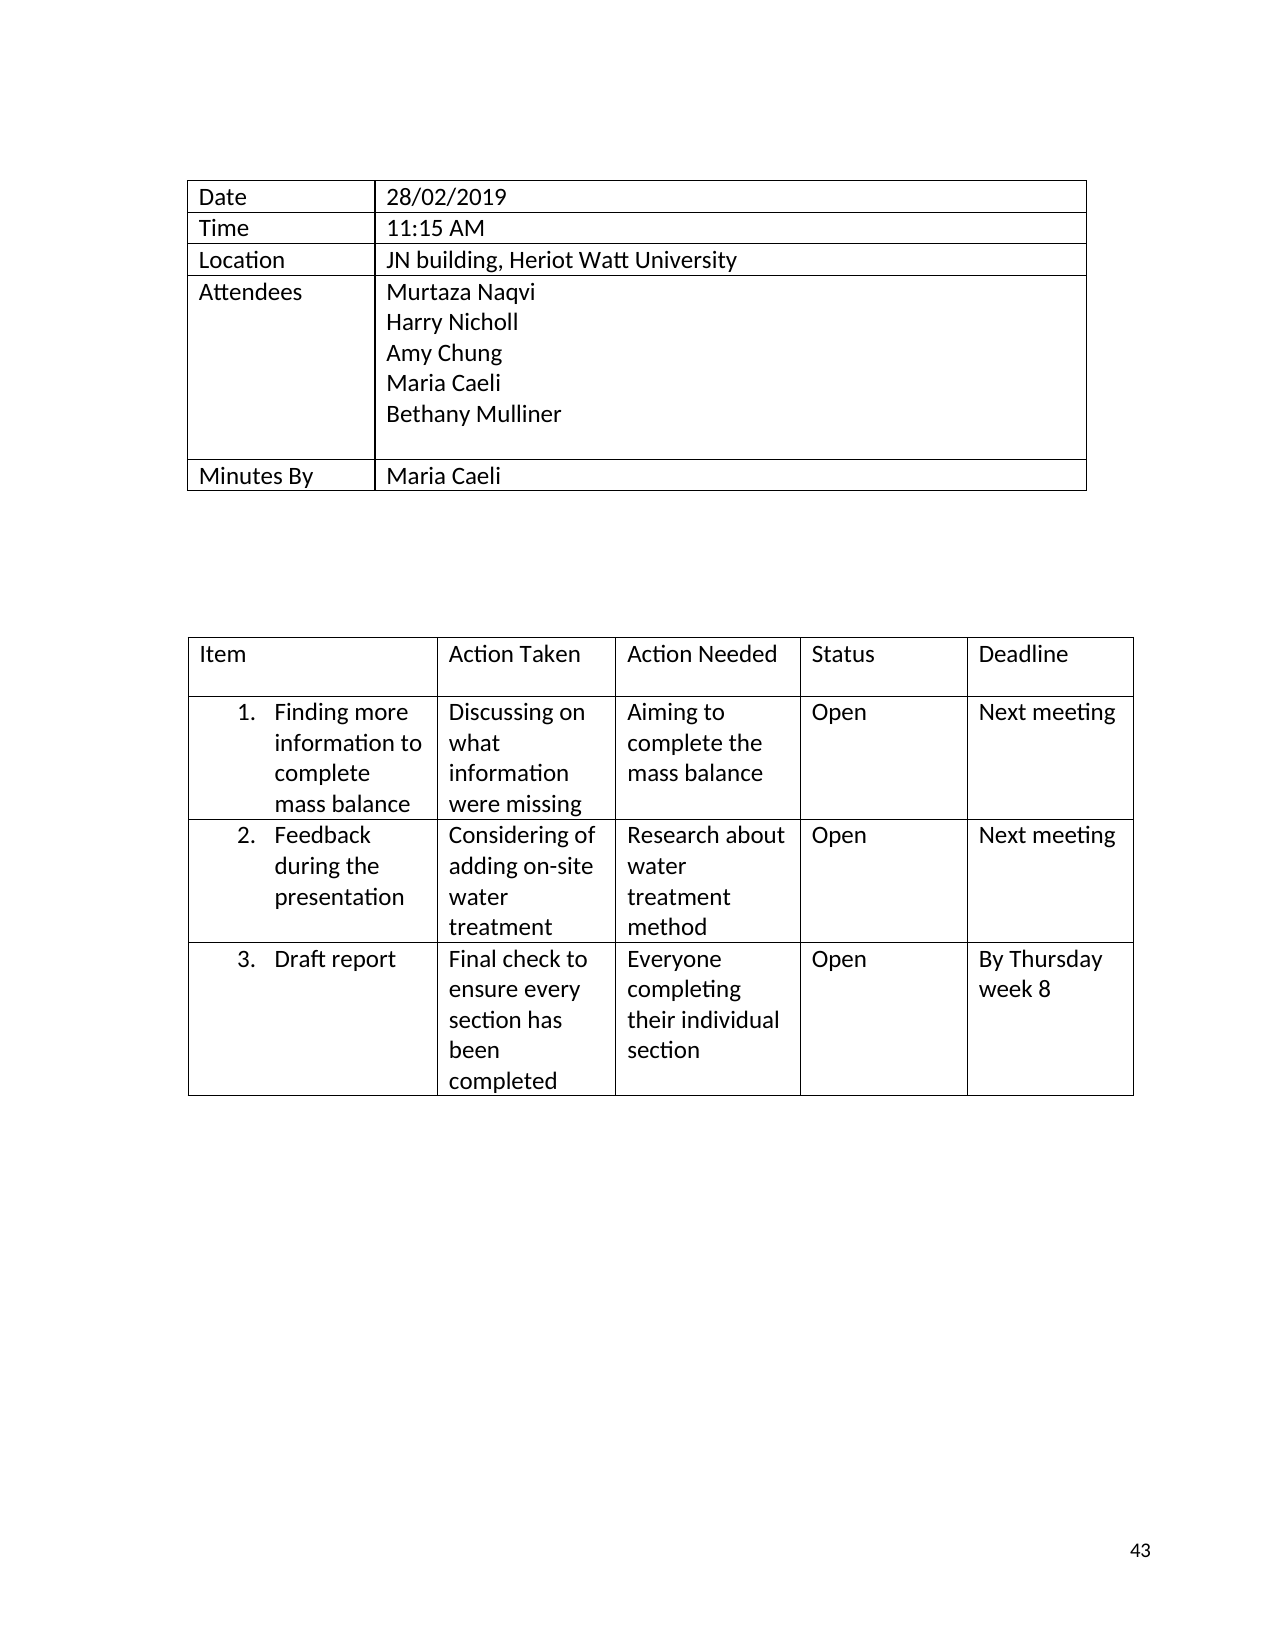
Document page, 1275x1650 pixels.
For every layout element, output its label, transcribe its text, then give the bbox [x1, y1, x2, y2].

table_cell Open [801, 820, 967, 942]
table_cell Attendees [188, 276, 374, 459]
table_header Item [189, 638, 437, 696]
table_cell Open [801, 943, 967, 1095]
table_cell Discussing on what information were missing [438, 697, 615, 819]
table_cell Location [188, 244, 374, 275]
table_header Action Needed [616, 638, 800, 696]
table_header Action Taken [438, 638, 615, 696]
table_cell Considering of adding on-site water treatment [438, 820, 615, 942]
table_cell Murtaza Naqvi Harry Nicholl Amy Chung Maria Caeli Bethany Mulliner [376, 276, 1086, 459]
table_cell Final check to ensure every section has been completed [438, 943, 615, 1095]
table_cell Everyone completing their individual section [616, 943, 800, 1095]
table_cell Draft report [189, 943, 437, 1095]
table_cell Research about water treatment method [616, 820, 800, 942]
table_cell JN building, Heriot Watt University [376, 244, 1086, 275]
table_header 28/02/2019 [376, 181, 1086, 212]
table_cell Feedback during the presentation [189, 820, 437, 942]
table_cell Time [188, 213, 374, 243]
table_cell 11:15 AM [376, 213, 1086, 243]
table_cell Maria Caeli [376, 460, 1086, 490]
table_header Status [801, 638, 967, 696]
table_cell Aiming to complete the mass balance [616, 697, 800, 819]
table_cell Open [801, 697, 967, 819]
table_cell Next meeting [968, 697, 1133, 819]
table_cell Next meeting [968, 820, 1133, 942]
table_cell Minutes By [188, 460, 374, 490]
table_header Date [188, 181, 374, 212]
table_cell By Thursday week 8 [968, 943, 1133, 1095]
table_cell Finding more information to complete mass balance [189, 697, 437, 819]
table_header Deadline [968, 638, 1133, 696]
